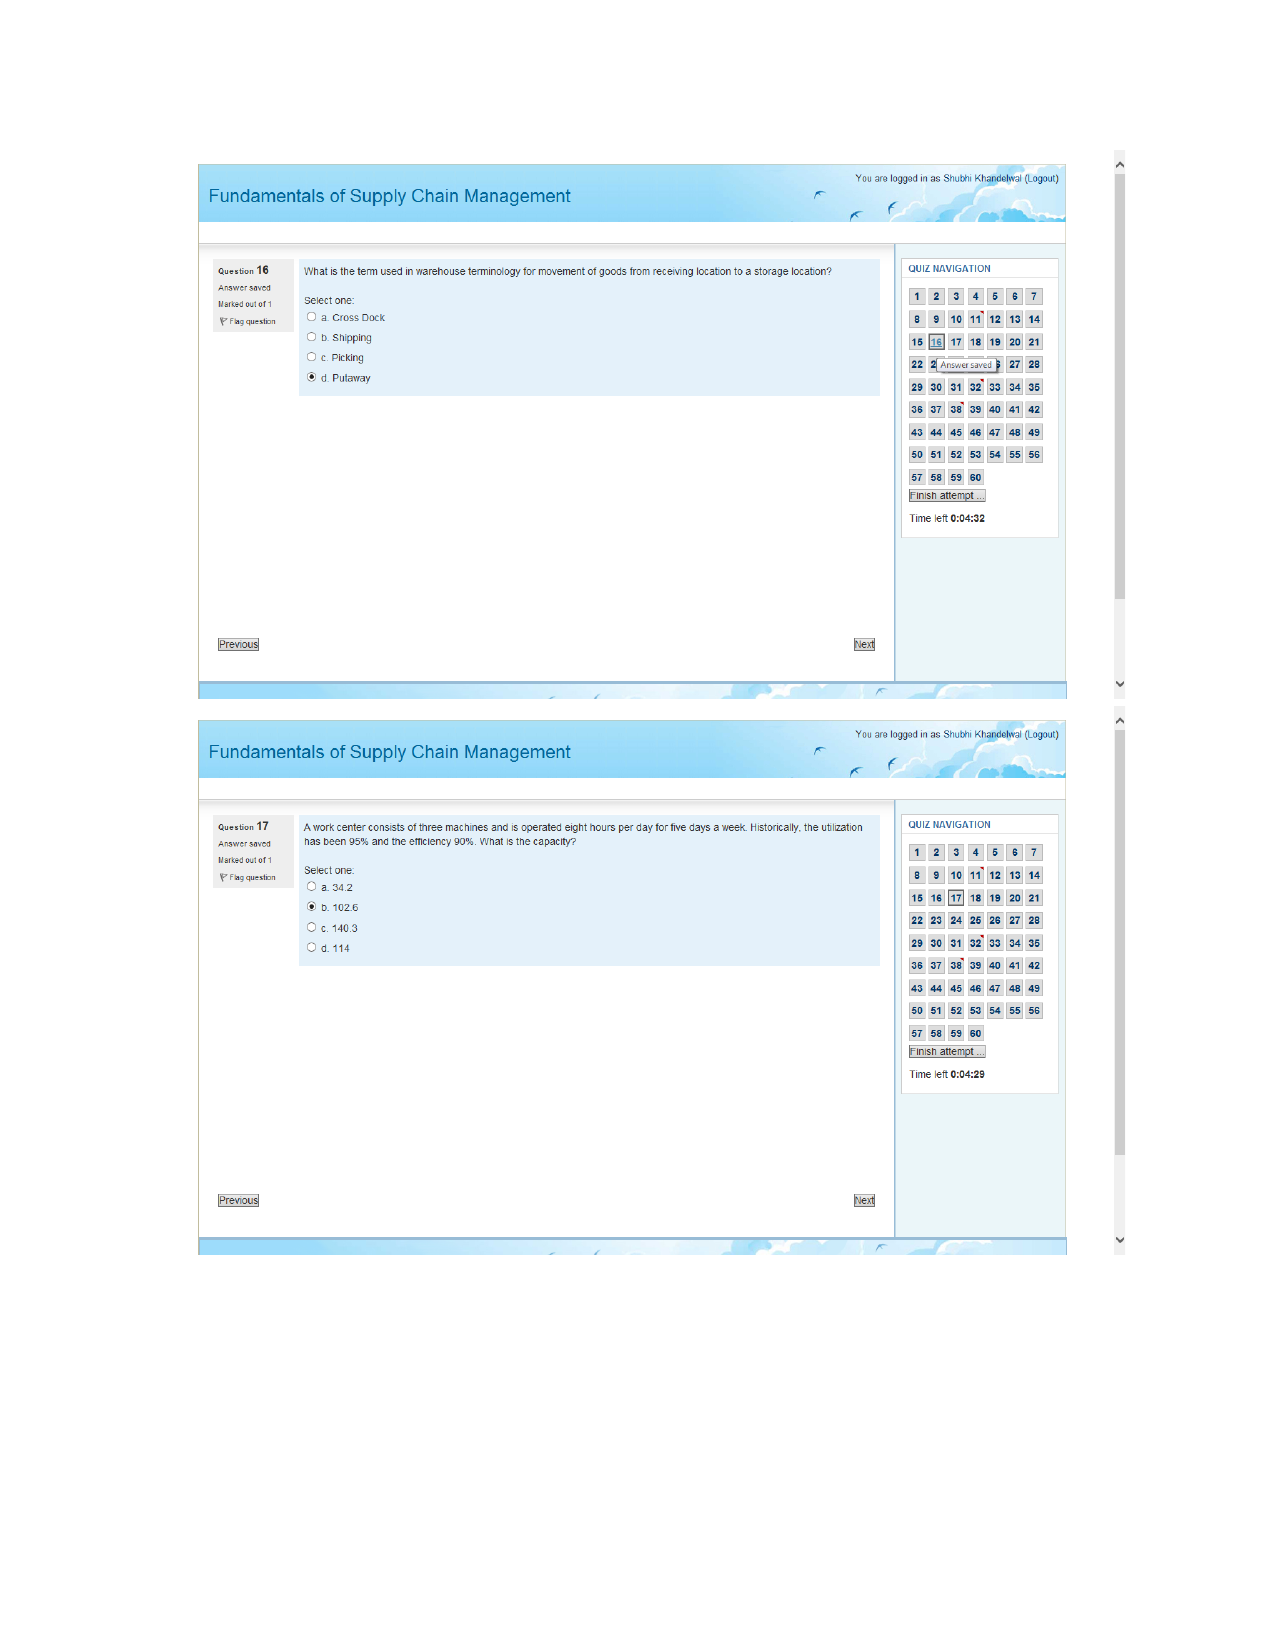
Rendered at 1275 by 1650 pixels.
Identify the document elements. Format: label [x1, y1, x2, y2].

picture [150, 150, 1125, 699]
picture [150, 706, 1125, 1255]
